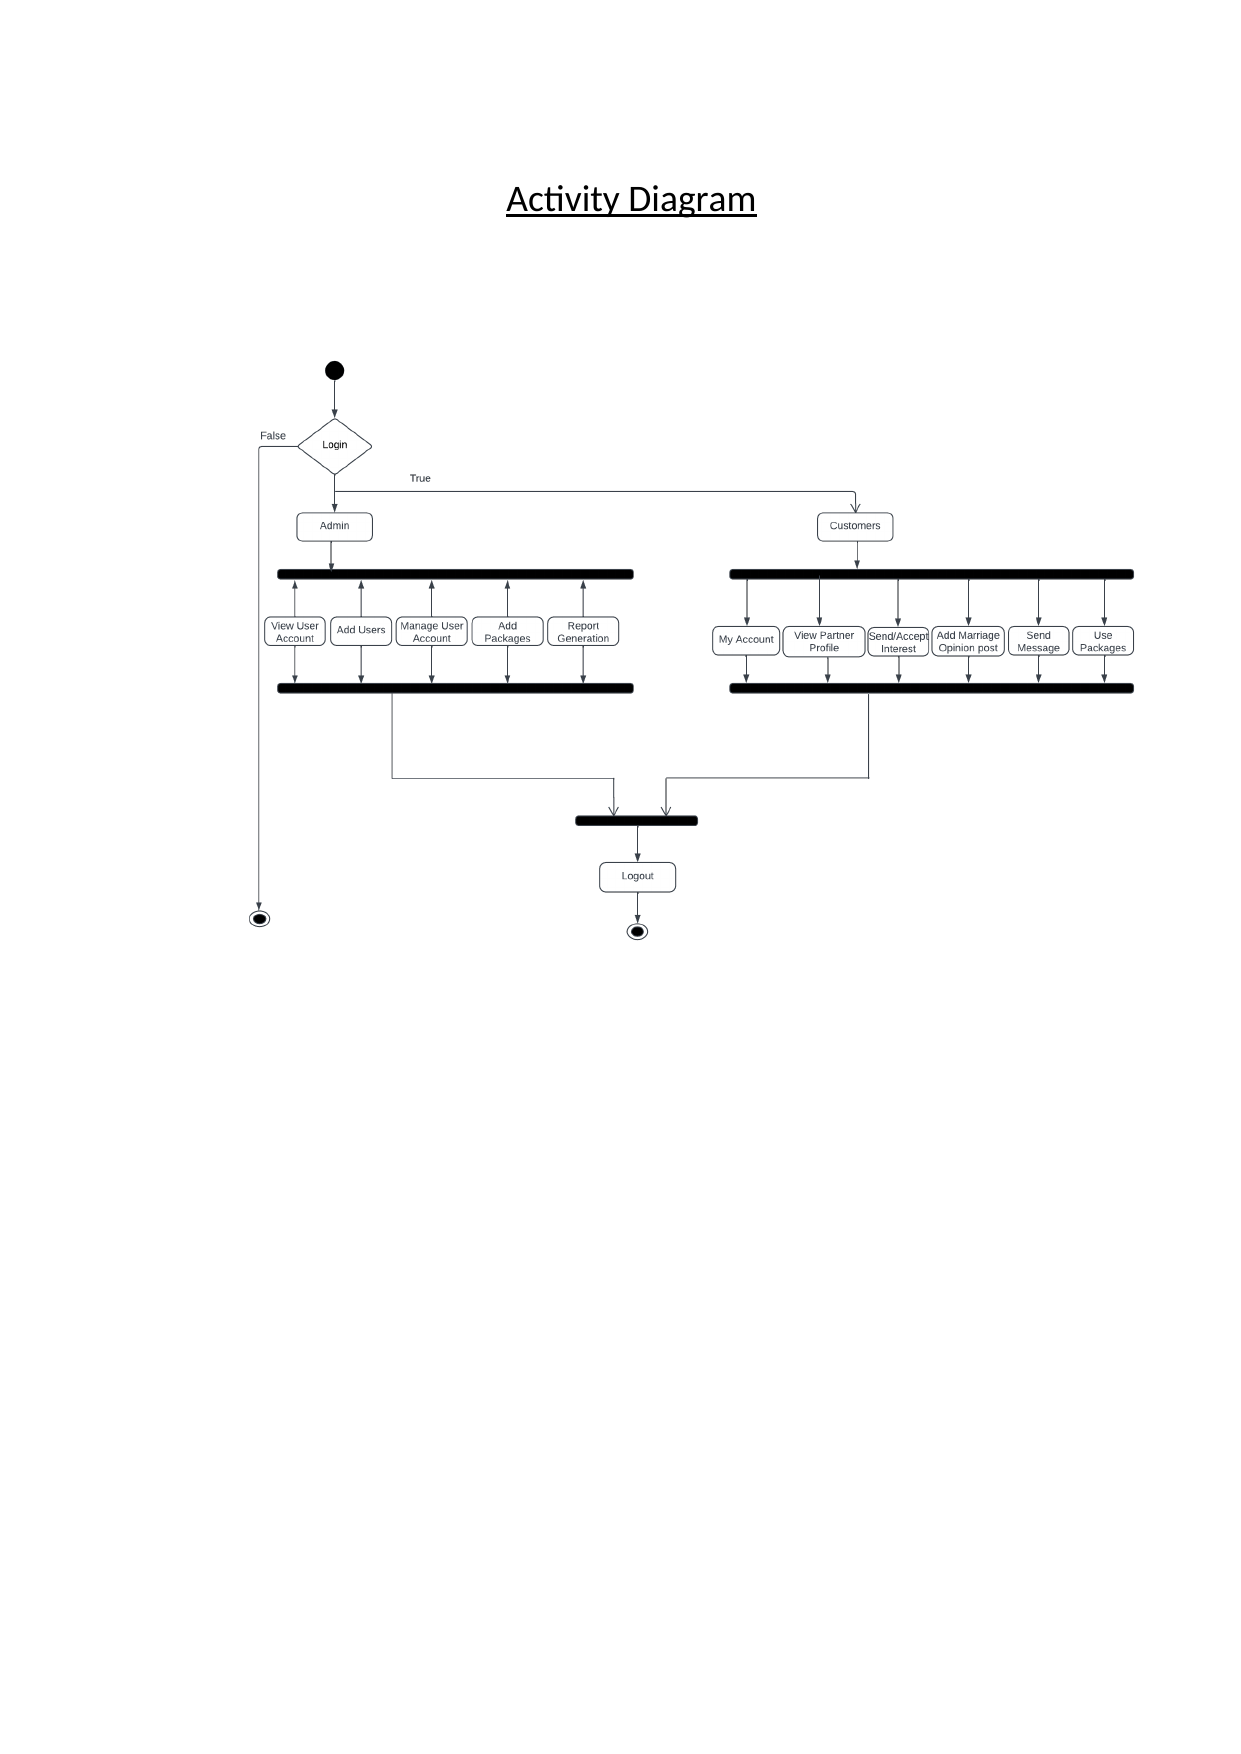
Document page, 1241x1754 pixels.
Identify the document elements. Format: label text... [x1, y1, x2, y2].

picture [187, 322, 1188, 979]
text Activity Diagram [187, 175, 1053, 221]
